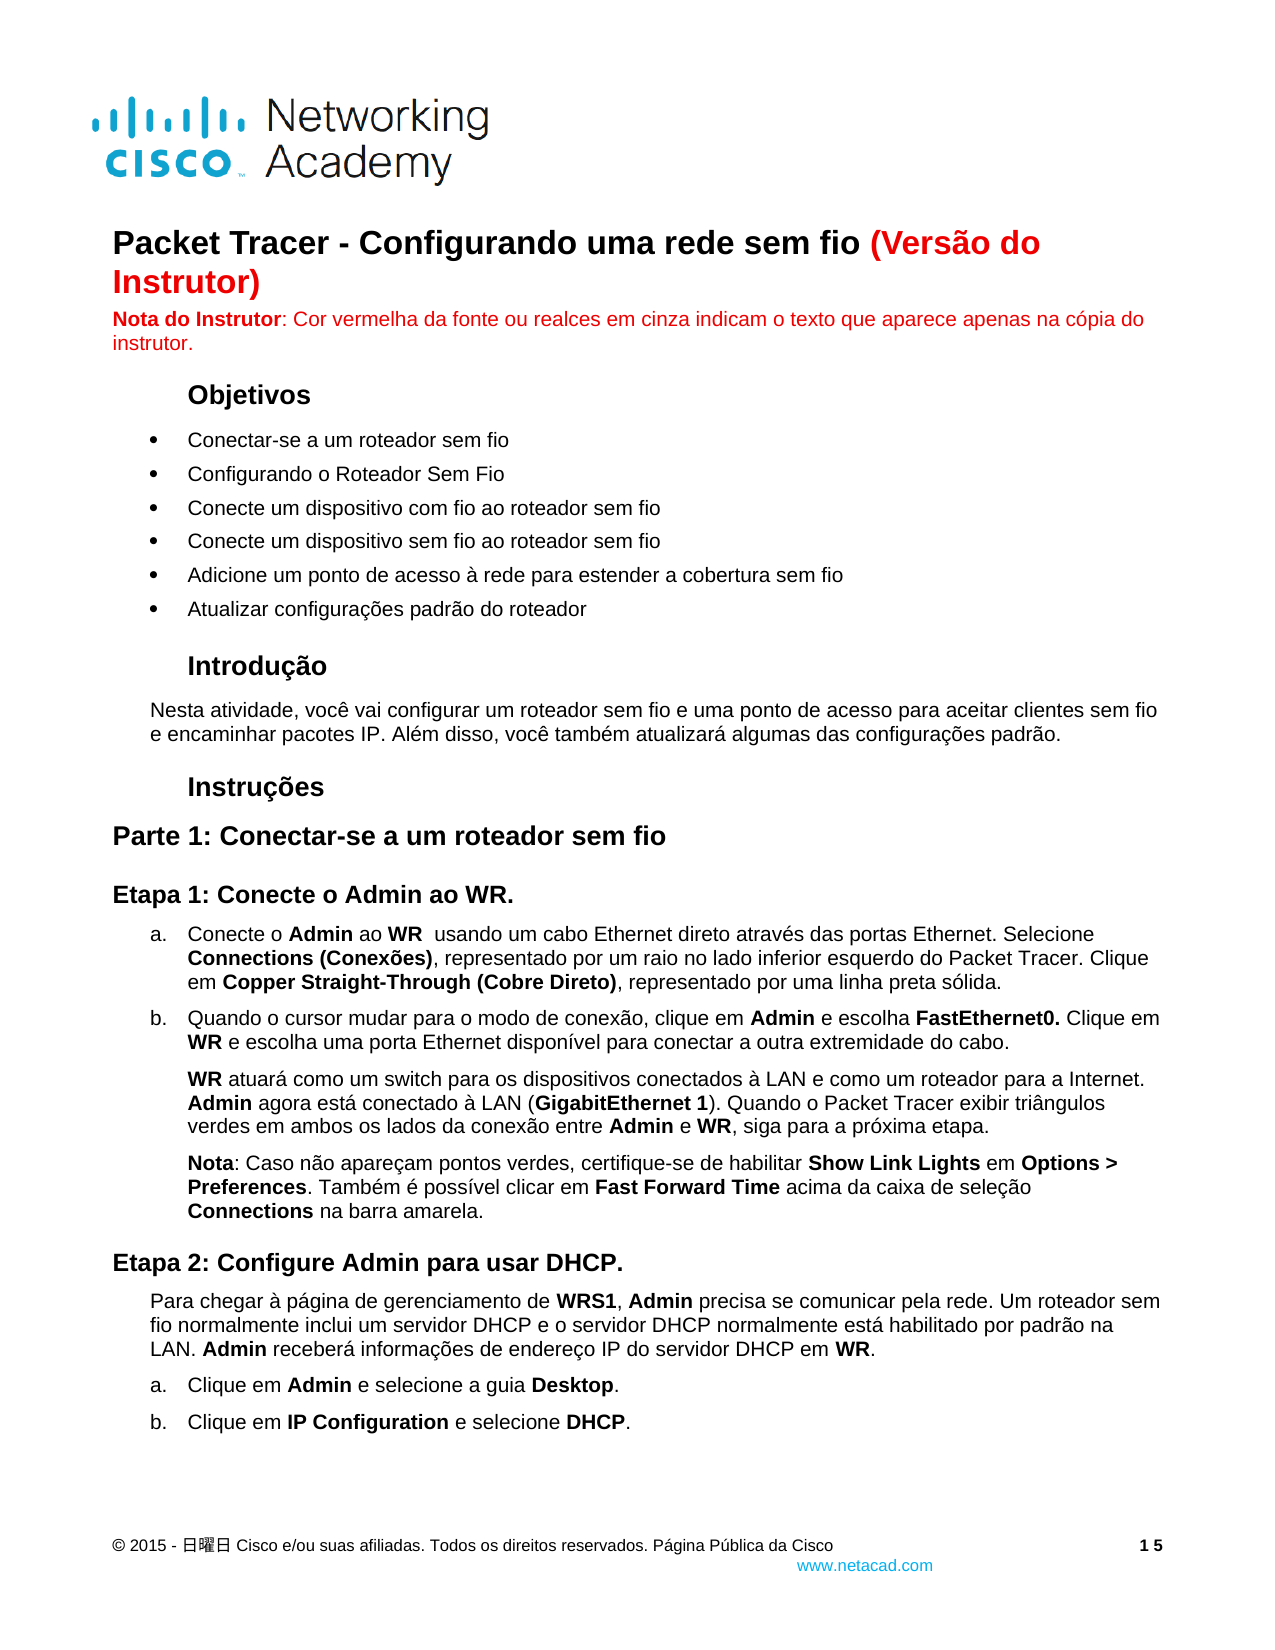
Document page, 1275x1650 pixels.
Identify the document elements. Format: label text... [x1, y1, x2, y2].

text Conecte um dispositivo com fio ao roteador sem fio [150, 496, 1162, 519]
text Clique em Admin e selecione a guia Desktop. [150, 1373, 1162, 1397]
subtitle Objetivos [112, 379, 1162, 411]
text Atualizar configurações padrão do roteador [150, 597, 1162, 621]
text Conecte o Admin ao WR usando um cabo Ethernet direto através das portas Ethernet. Selecione Connections (Conexões), representado por um raio no lado inferior esquerdo do Packet Tracer. Clique em Copper Straight-Through (Cobre Direto), representado por uma linha preta sólida. [150, 922, 1162, 993]
text Nota do Instrutor: Cor vermelha da fonte ou realces em cinza indicam o texto que aparece apenas na cópia do instrutor. [112, 306, 1162, 354]
text Quando o cursor mudar para o modo de conexão, clique em Admin e escolha FastEthernet0. Clique em WR e escolha uma porta Ethernet disponível para conectar a outra extremidade do cabo. [150, 1006, 1162, 1054]
text Configurando o Roteador Sem Fio [150, 462, 1162, 486]
text Nota: Caso não apareçam pontos verdes, certifique-se de habilitar Show Link Lights em Options > Preferences. Também é possível clicar em Fast Forward Time acima da caixa de seleção Connections na barra amarela. [187, 1151, 1162, 1223]
picture [82, 81, 507, 214]
subtitle Conectar-se a um roteador sem fio [112, 819, 1162, 851]
text Conectar-se a um roteador sem fio [150, 428, 1162, 452]
text Para chegar à página de gerenciamento de WRS1, Admin precisa se comunicar pela rede. Um roteador sem fio normalmente inclui um servidor DHCP e o servidor DHCP normalmente está habilitado por padrão na LAN. Admin receberá informações de endereço IP do servidor DHCP em WR. [150, 1289, 1162, 1361]
title (Versão do Instrutor) [112, 223, 1162, 300]
subtitle Instruções [112, 771, 1162, 802]
subtitle Configure Admin para usar DHCP. [112, 1248, 1162, 1276]
text WR atuará como um switch para os dispositivos conectados à LAN e como um roteador para a Internet. Admin agora está conectado à LAN (GigabitEthernet 1). Quando o Packet Tracer exibir triângulos verdes em ambos os lados da conexão entre Admin e WR, siga para a próxima etapa. [187, 1066, 1162, 1138]
subtitle Introdução [112, 650, 1162, 681]
text Clique em IP Configuration e selecione DHCP. [150, 1410, 1162, 1434]
subtitle Conecte o Admin ao WR. [112, 880, 1162, 909]
text Nesta atividade, você vai configurar um roteador sem fio e uma ponto de acesso para aceitar clientes sem fio e encaminhar pacotes IP. Além disso, você também atualizará algumas das configurações padrão. [150, 698, 1162, 746]
text Adicione um ponto de acesso à rede para estender a cobertura sem fio [150, 563, 1162, 587]
text Conecte um dispositivo sem fio ao roteador sem fio [150, 529, 1162, 553]
